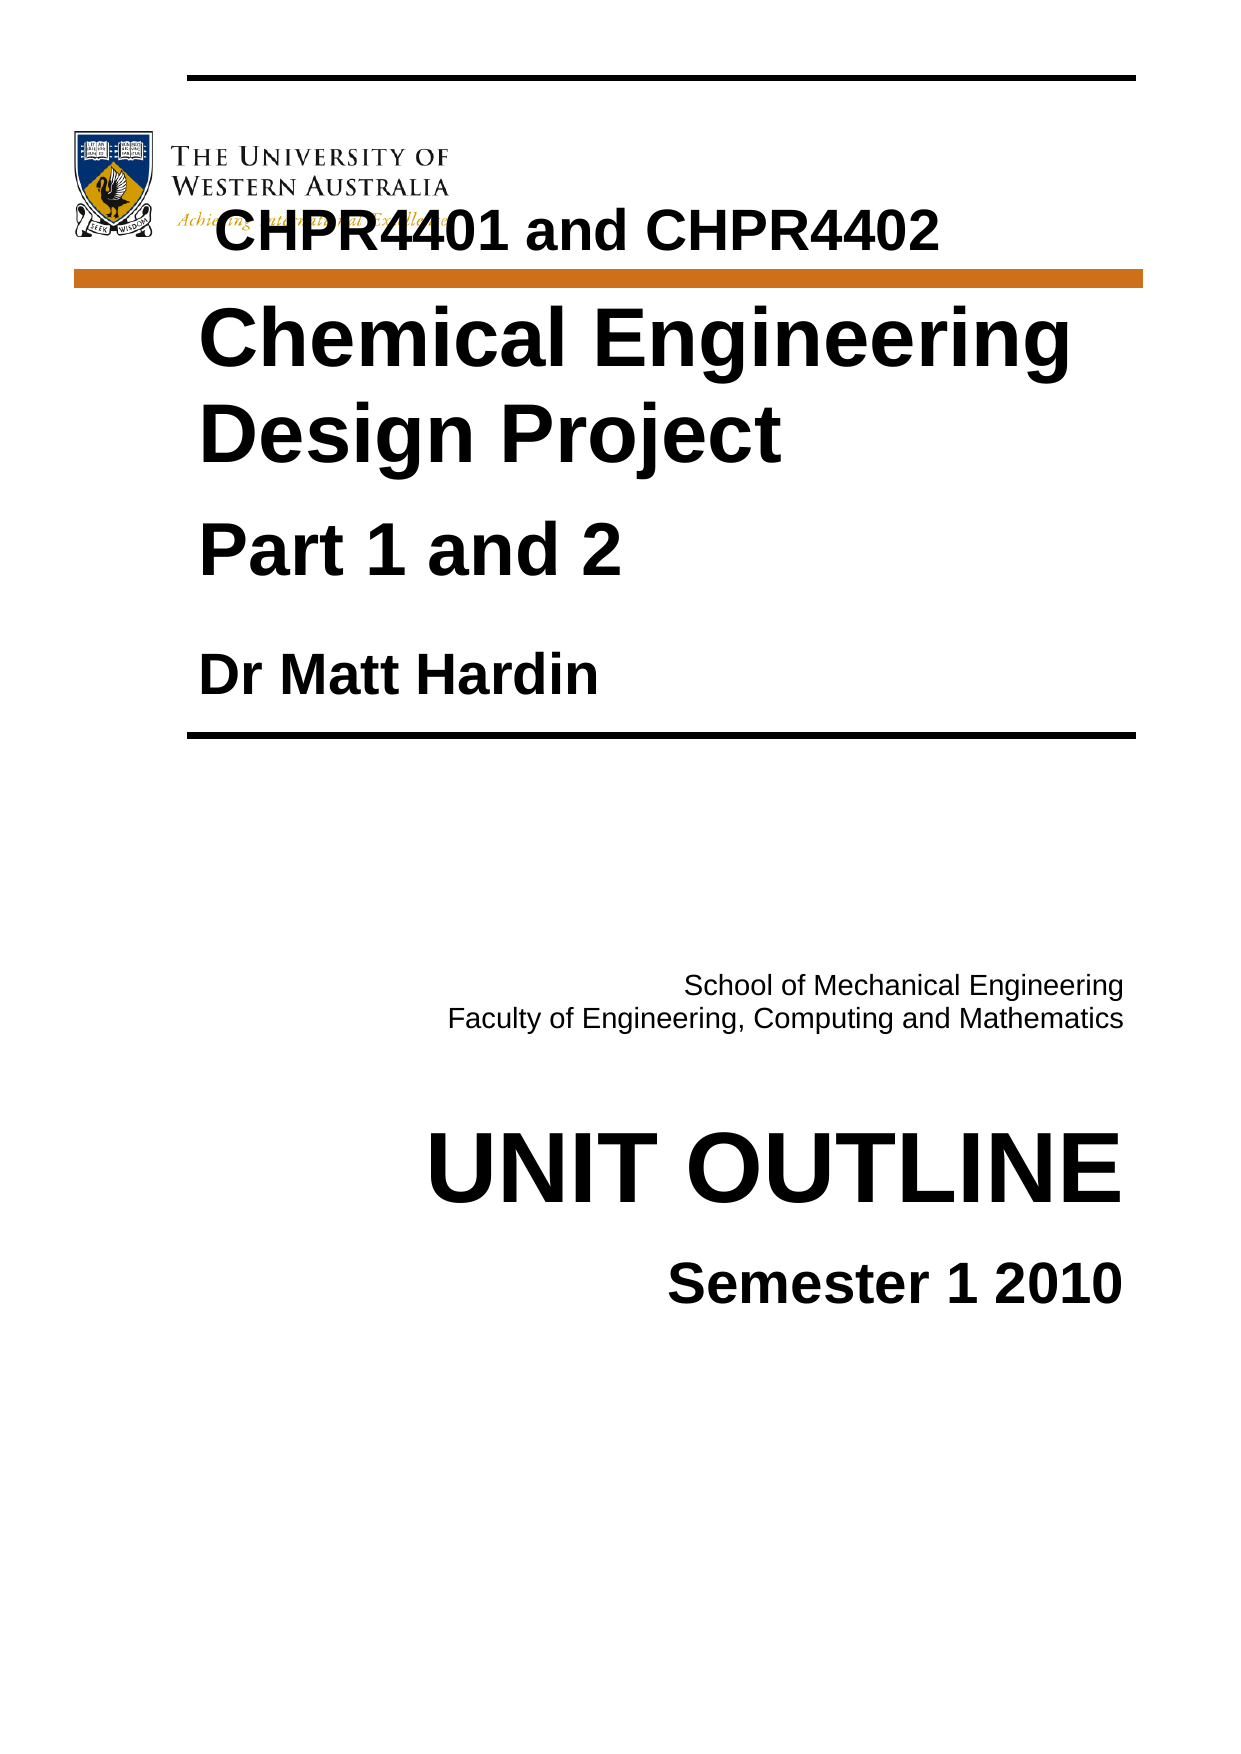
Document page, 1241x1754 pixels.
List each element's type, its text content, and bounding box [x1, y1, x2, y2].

text UNIT OUTLINE [187, 1109, 1124, 1224]
text School of Mechanical Engineering Faculty of Engineering, Computing and Mathematics [187, 968, 1124, 1035]
text Semester 1 2010 [187, 1249, 1124, 1316]
table_header CHPR4401 and CHPR4402 Chemical Engineering Design Project Part 1 and 2 Dr Matt Hardin [187, 81, 1136, 732]
